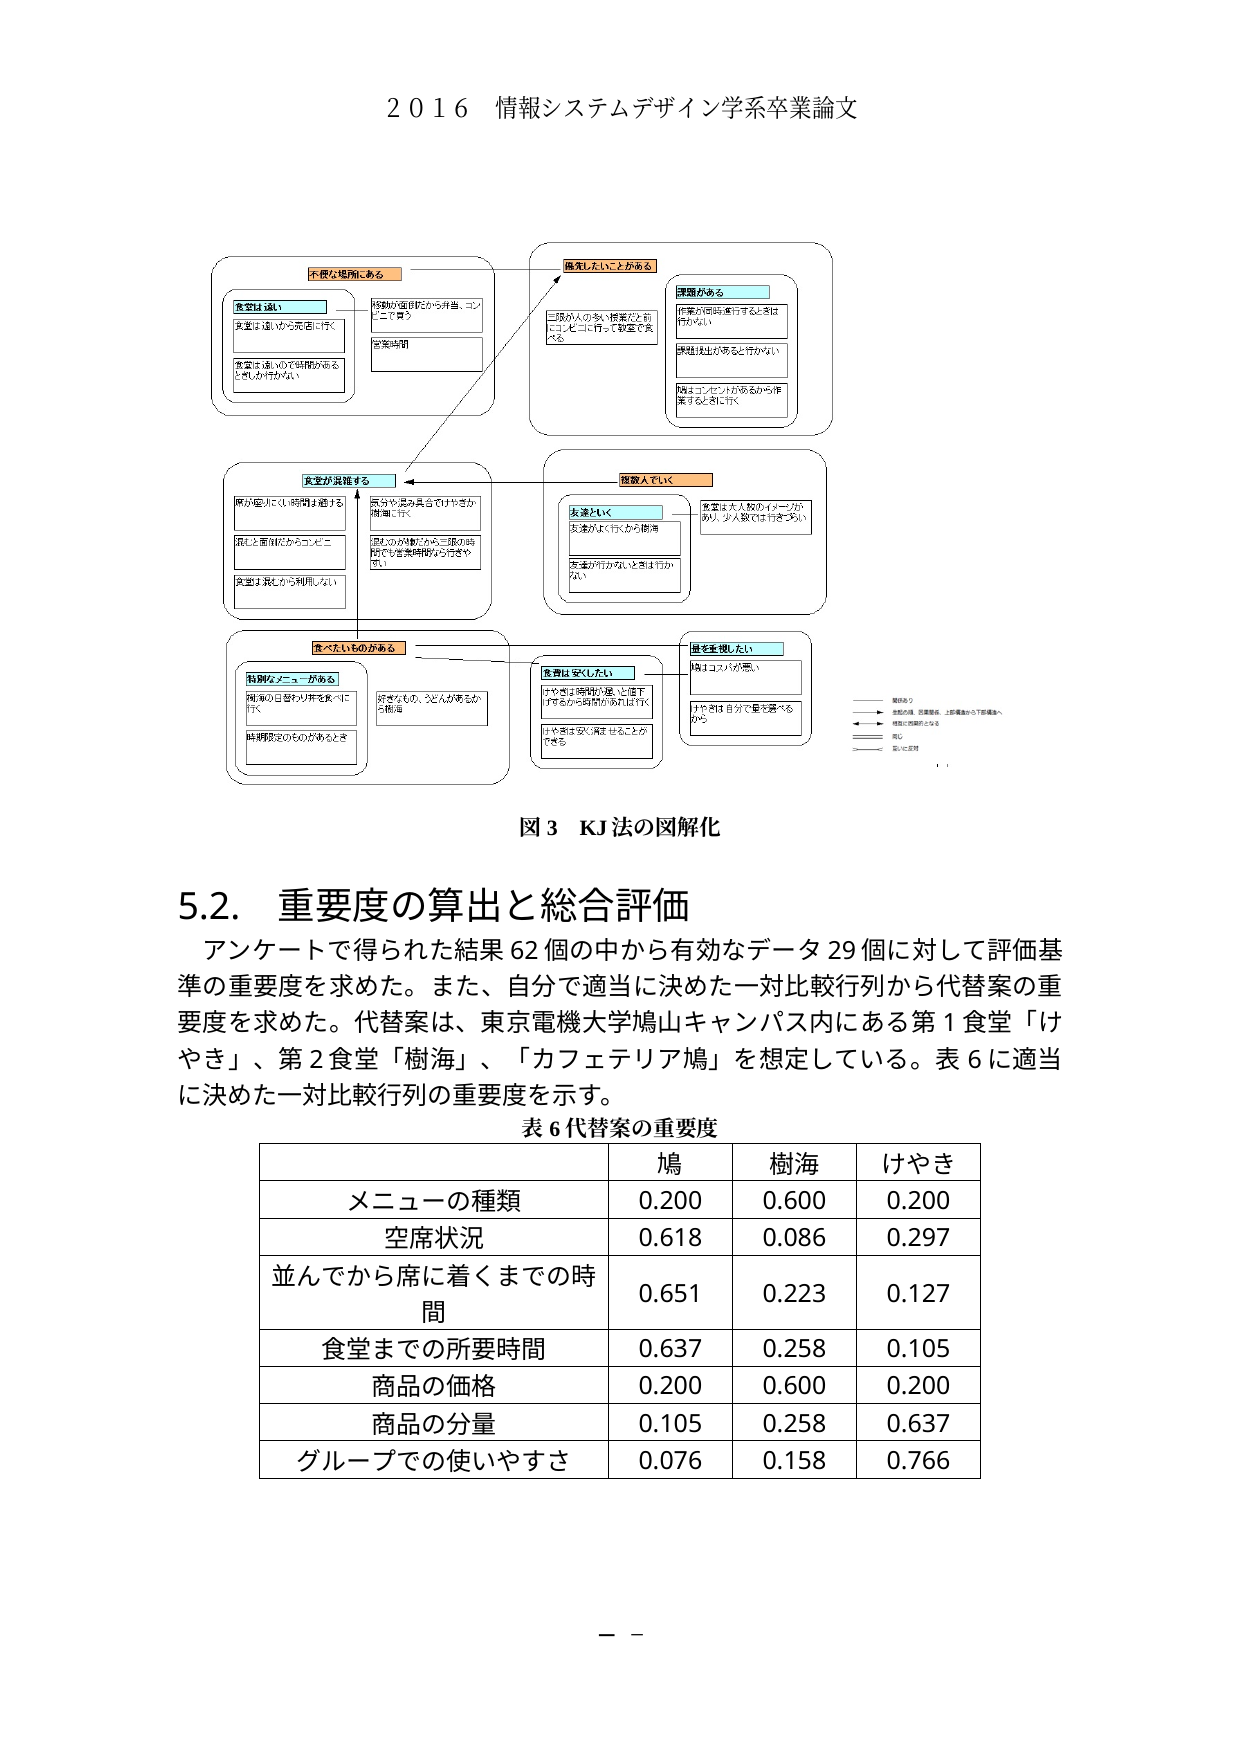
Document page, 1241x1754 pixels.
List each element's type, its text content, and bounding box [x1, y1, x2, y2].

table_cell 0.637 [609, 1330, 732, 1366]
table_cell 0.297 [857, 1219, 980, 1255]
table_cell 0.258 [733, 1404, 856, 1440]
table_header けやき [857, 1144, 980, 1180]
table_cell 0.105 [609, 1404, 732, 1440]
text 図 3 KJ法の図解化 [177, 811, 1063, 842]
table_cell 0.600 [733, 1367, 856, 1403]
table_cell メニューの種類 [260, 1181, 608, 1218]
table_cell 0.223 [733, 1256, 856, 1328]
table_cell 0.127 [857, 1256, 980, 1328]
table_cell 0.200 [857, 1181, 980, 1218]
table_header [260, 1144, 608, 1180]
table_cell 商品の分量 [260, 1404, 608, 1440]
table_cell 食堂までの所要時間 [260, 1330, 608, 1366]
table_cell 0.651 [609, 1256, 732, 1328]
table_cell グループでの使いやすさ [260, 1441, 608, 1478]
table_cell 0.637 [857, 1404, 980, 1440]
picture [177, 236, 1063, 811]
table_cell 0.105 [857, 1330, 980, 1366]
table_cell 0.076 [609, 1441, 732, 1478]
table_cell 0.086 [733, 1219, 856, 1255]
table_cell 0.200 [857, 1367, 980, 1403]
table_cell 0.200 [609, 1181, 732, 1218]
list 重要度の算出と総合評価 [177, 876, 1063, 930]
table_cell 0.618 [609, 1219, 732, 1255]
table_cell 0.258 [733, 1330, 856, 1366]
table_cell 0.200 [609, 1367, 732, 1403]
table_cell 0.600 [733, 1181, 856, 1218]
table_header 樹海 [733, 1144, 856, 1180]
table_cell 空席状況 [260, 1219, 608, 1255]
table_cell 0.766 [857, 1441, 980, 1478]
table_cell 0.158 [733, 1441, 856, 1478]
table_header 鳩 [609, 1144, 732, 1180]
table_cell 並んでから席に着くまでの時間 [260, 1256, 608, 1328]
table_cell 商品の価格 [260, 1367, 608, 1403]
text アンケートで得られた結果62個の中から有効なデータ29個に対して評価基準の重要度を求めた。また、自分で適当に決めた一対比較行列から代替案の重要度を求めた。代替案は、東京電機大学鳩山キャンパス内にある第1食堂「けやき」、第2食堂「樹海」、「カフェテリア鳩」を想定している。表6に適当に決めた一対比較行列の重要度を示す。 [177, 930, 1063, 1112]
text 表 6 代替案の重要度 [177, 1112, 1063, 1143]
